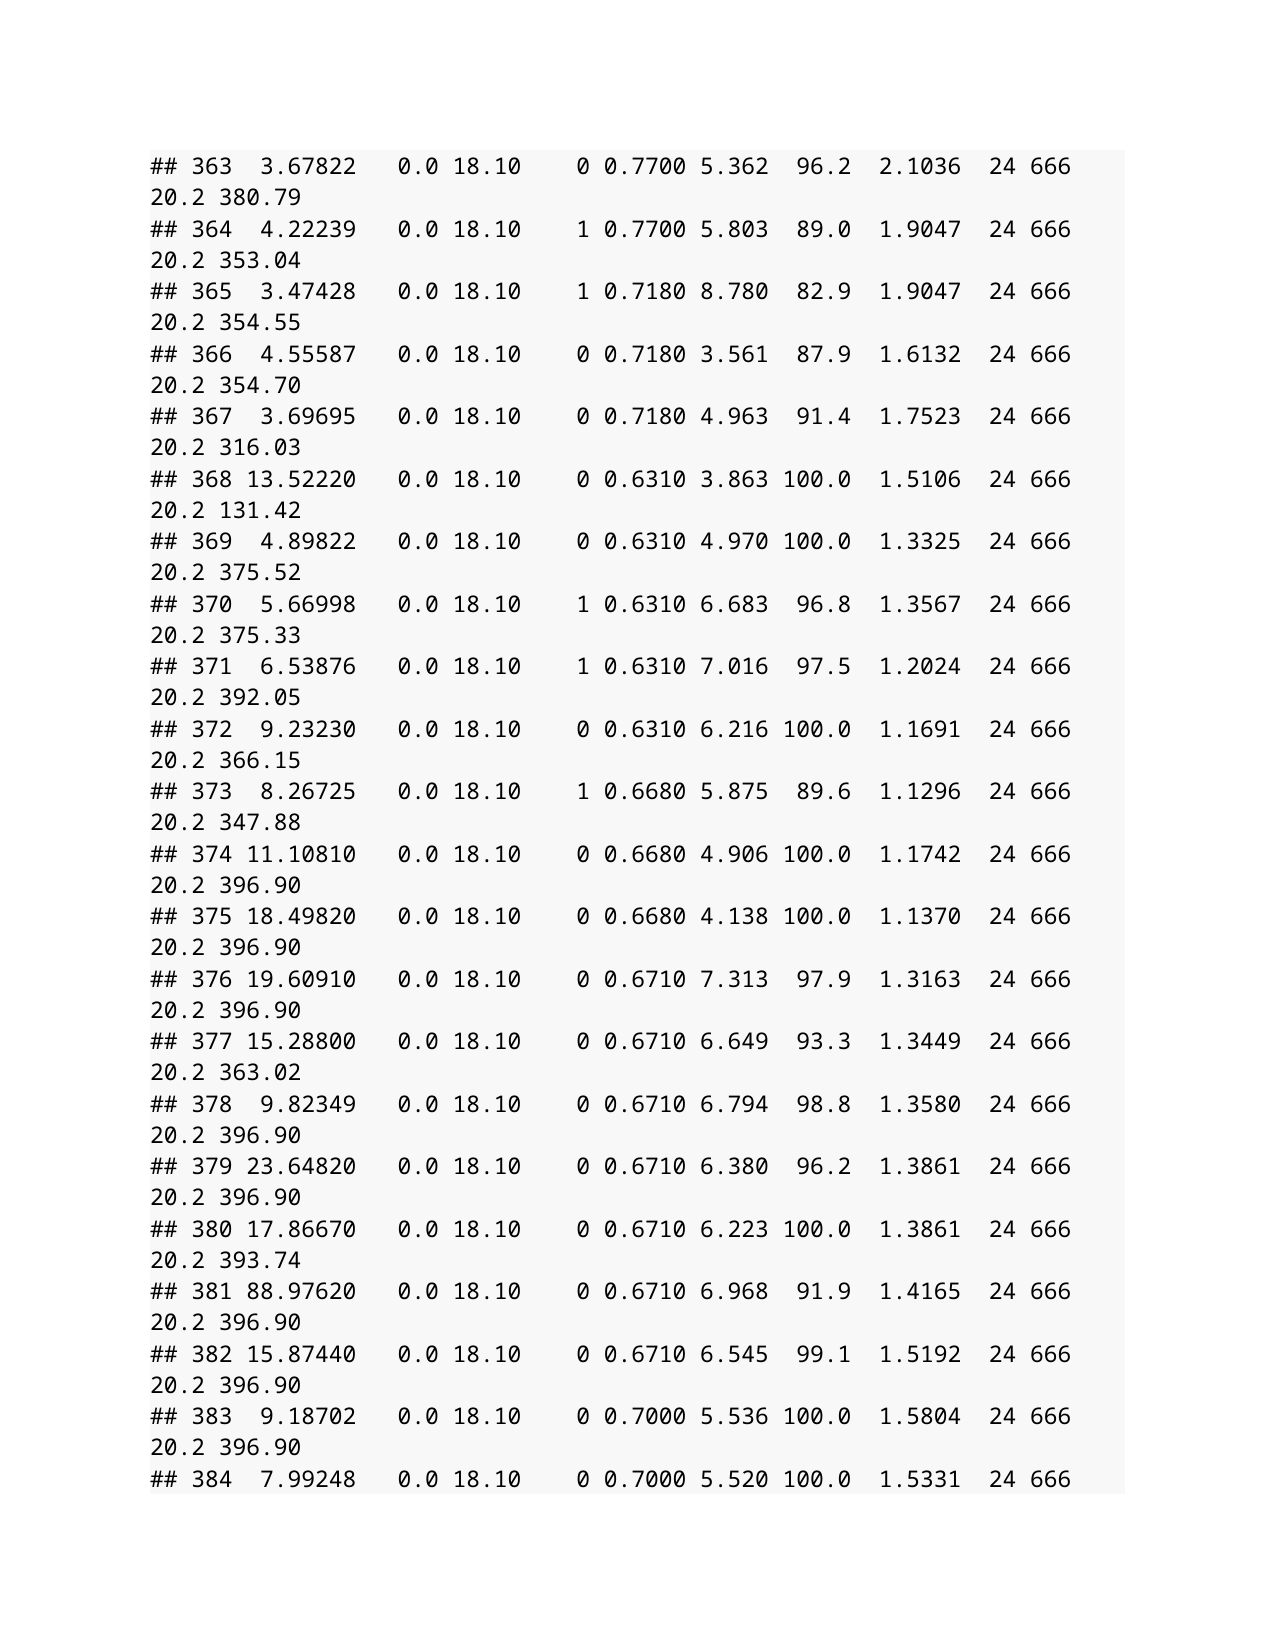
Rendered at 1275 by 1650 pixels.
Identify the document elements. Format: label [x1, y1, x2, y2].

text [150, 150, 1125, 1494]
